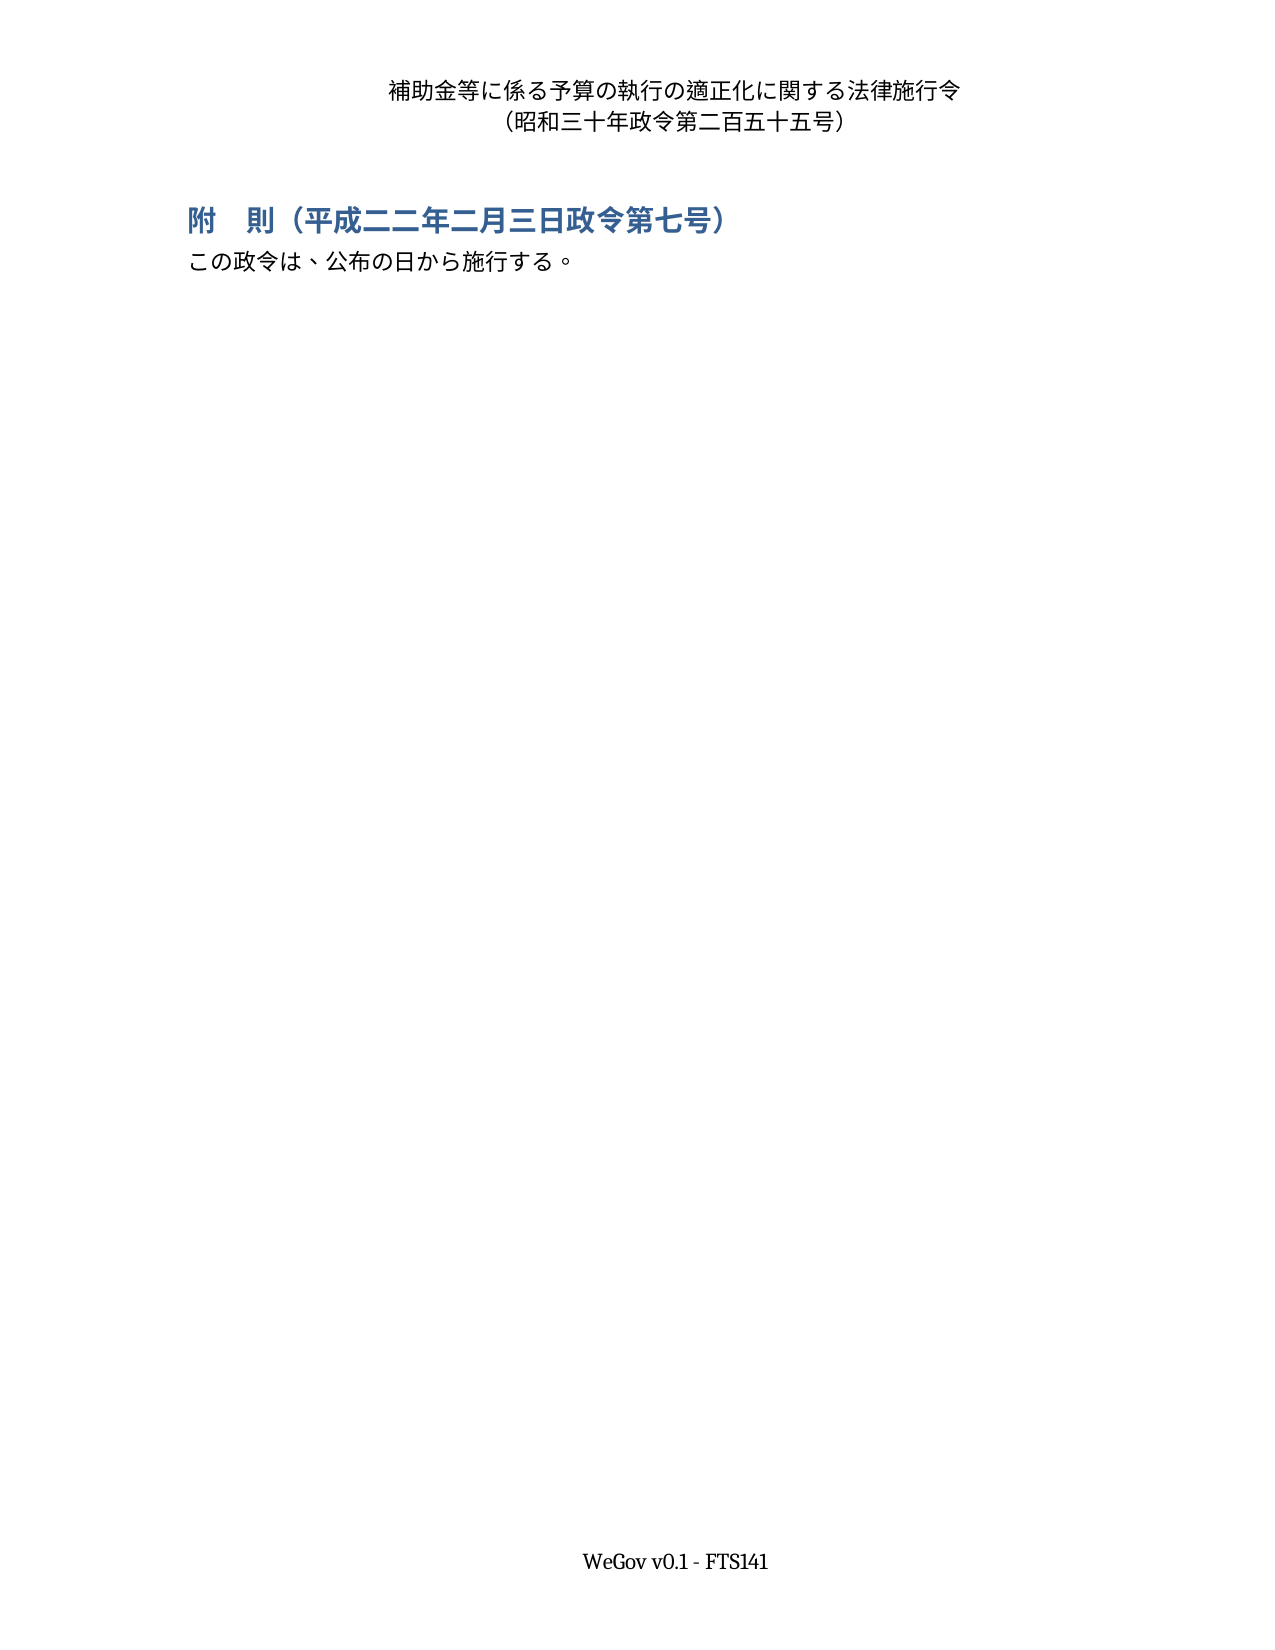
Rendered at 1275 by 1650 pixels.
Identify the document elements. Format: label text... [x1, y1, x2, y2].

subtitle 附 則（平成二二年二月三日政令第七号） [187, 200, 1087, 240]
text この政令は、公布の日から施行する。 [187, 246, 1087, 277]
